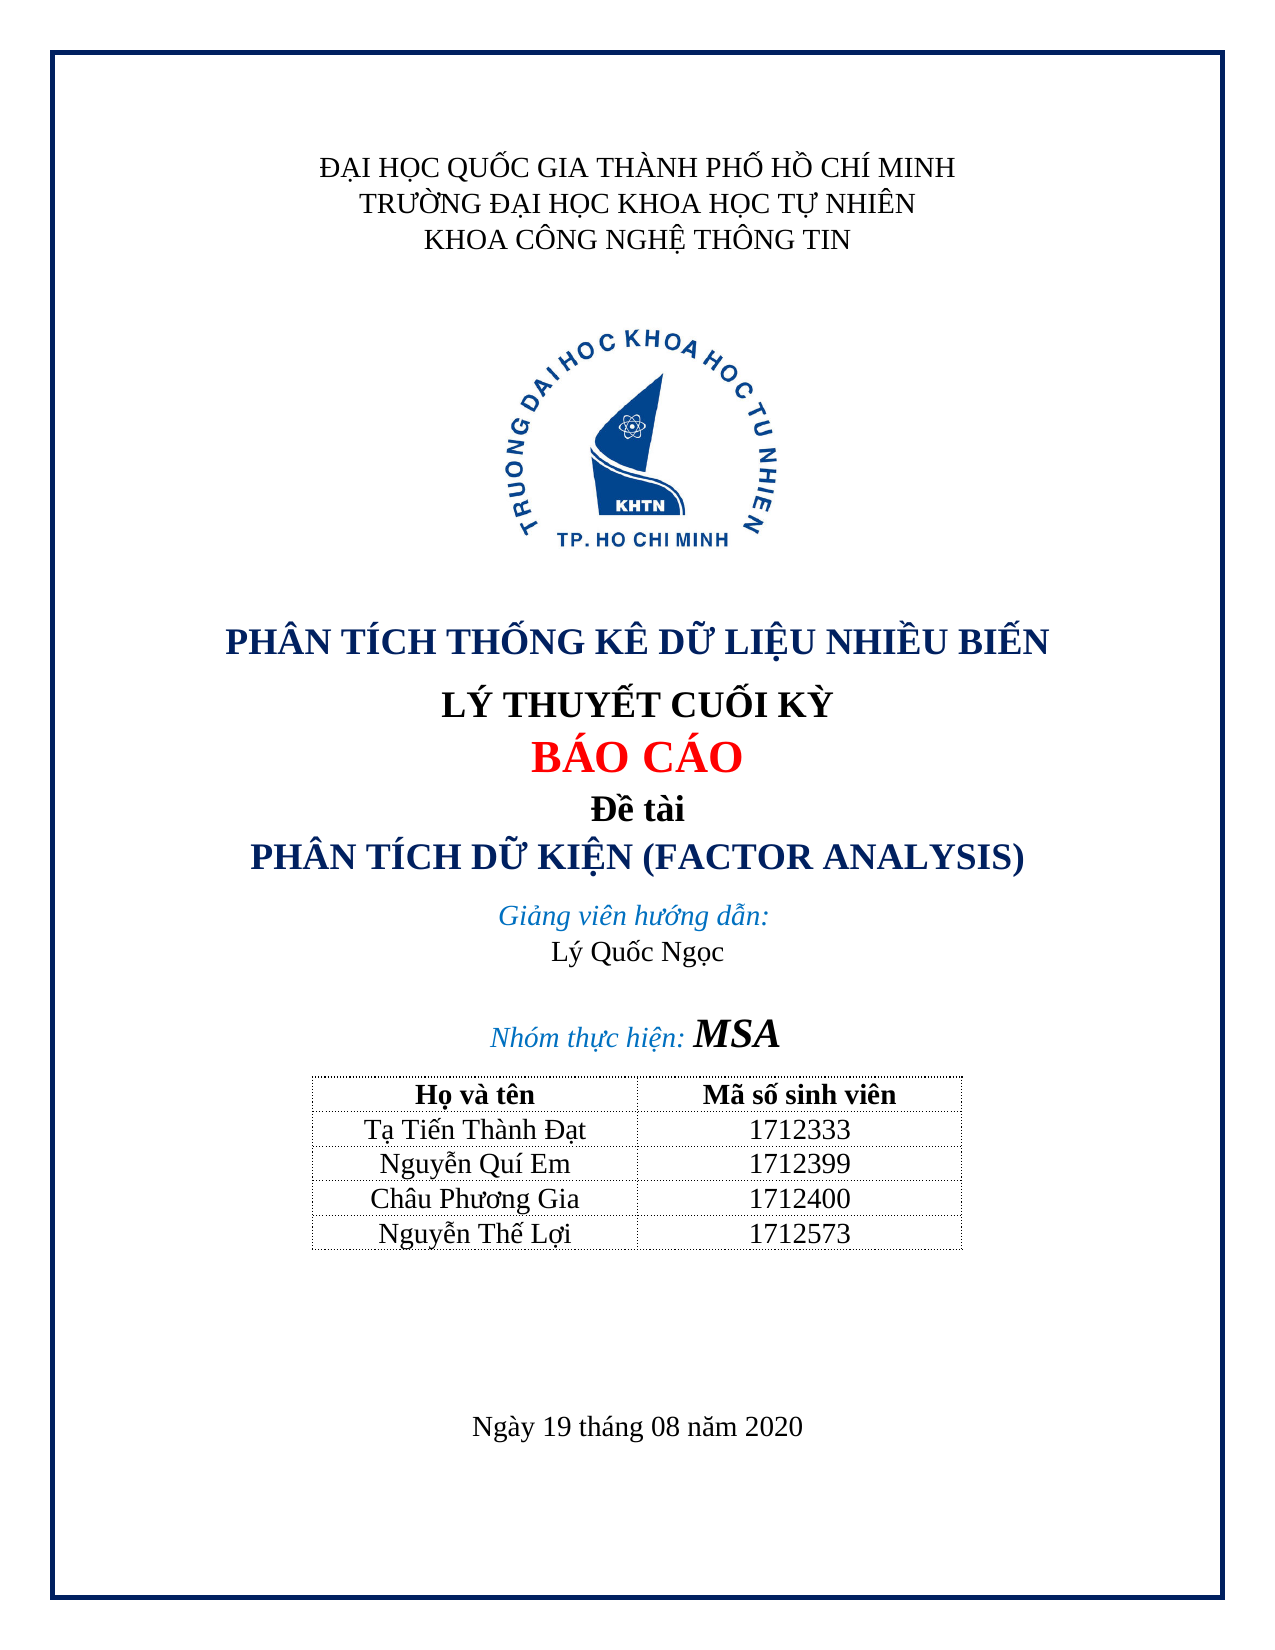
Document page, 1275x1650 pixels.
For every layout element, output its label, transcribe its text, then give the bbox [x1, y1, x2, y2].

text PHÂN TÍCH THỐNG KÊ DỮ LIỆU NHIỀU BIẾN [150, 619, 1125, 662]
table_cell Châu Phương Gia [313, 1180, 637, 1215]
text LÝ THUYẾT CUỐI KỲ BÁO CÁO Đề tài PHÂN TÍCH DỮ KIỆN (FACTOR ANALYSIS) [150, 683, 1125, 878]
table_cell 1712400 [637, 1180, 962, 1215]
table_cell 1712573 [637, 1215, 962, 1249]
text Ngày 19 tháng 08 năm 2020 [150, 1409, 1125, 1478]
table_cell 1712333 [637, 1111, 962, 1146]
table_cell Tạ Tiến Thành Đạt [313, 1111, 637, 1146]
text ĐẠI HỌC QUỐC GIA THÀNH PHỐ HỒ CHÍ MINH TRƯỜNG ĐẠI HỌC KHOA HỌC TỰ NHIÊN KHOA CÔNG NGHỆ THÔNG TIN [150, 150, 1125, 256]
table_header Họ và tên [313, 1076, 637, 1111]
table_cell 1712399 [637, 1146, 962, 1180]
table_header Mã số sinh viên [637, 1076, 962, 1111]
picture [475, 275, 800, 601]
table_cell Nguyễn Quí Em [313, 1146, 637, 1180]
table_cell Nguyễn Thế Lợi [313, 1215, 637, 1249]
text Giảng viên hướng dẫn: Lý Quốc Ngọc Nhóm thực hiện: MSA [150, 898, 1125, 1056]
